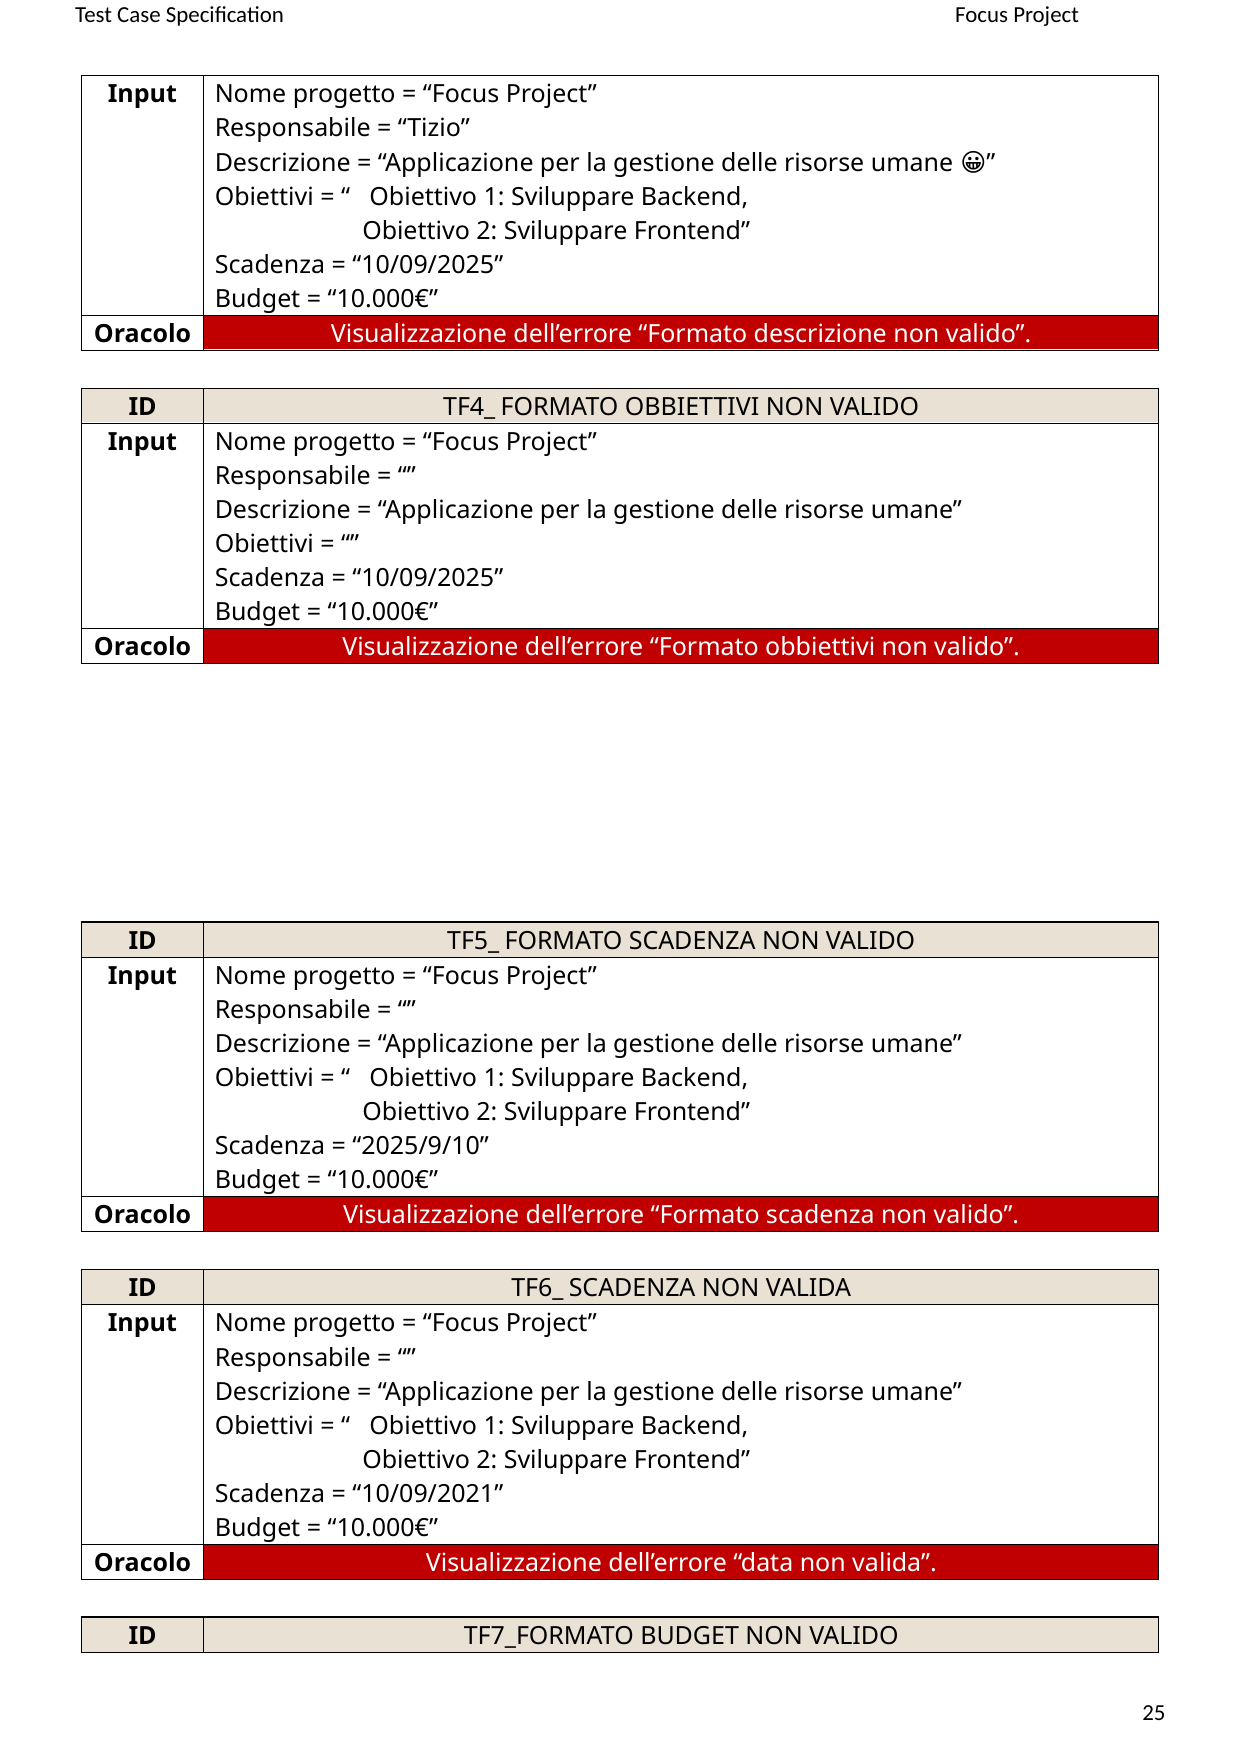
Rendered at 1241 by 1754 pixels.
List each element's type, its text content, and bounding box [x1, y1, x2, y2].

table_cell Oracolo [82, 1197, 203, 1231]
table_cell Input [82, 76, 203, 314]
table_cell Nome progetto = “Focus Project” Responsabile = “Tizio” Descrizione = “Applicazione per la gestione delle risorse umane ” Obiettivi = “ Obiettivo 1: Sviluppare Backend, Obiettivo 2: Sviluppare Frontend” Scadenza = “10/09/2025” Budget = “10.000€” [204, 76, 1158, 314]
table_cell Nome progetto = “Focus Project” Responsabile = “” Descrizione = “Applicazione per la gestione delle risorse umane” Obiettivi = “ Obiettivo 1: Sviluppare Backend, Obiettivo 2: Sviluppare Frontend” Scadenza = “2025/9/10” Budget = “10.000€” [204, 958, 1158, 1196]
table_header TF6_ SCADENZA NON VALIDA [204, 1270, 1158, 1304]
table_cell Visualizzazione dell’errore “data non valida”. [204, 1545, 1158, 1579]
table_cell Oracolo [82, 1545, 203, 1579]
table_header TF7_FORMATO BUDGET NON VALIDO [204, 1618, 1158, 1652]
table_header TF5_ FORMATO SCADENZA NON VALIDO [204, 923, 1158, 957]
table_cell Input [82, 1305, 203, 1543]
table_cell Visualizzazione dell’errore “Formato scadenza non valido”. [204, 1197, 1158, 1231]
table_header ID [82, 1618, 203, 1652]
table_cell Visualizzazione dell’errore “Formato obbiettivi non valido”. [204, 629, 1158, 663]
table_header TF4_ FORMATO OBBIETTIVI NON VALIDO [204, 389, 1158, 422]
table_cell Visualizzazione dell’errore “Formato descrizione non valido”. [204, 316, 1158, 349]
table_header ID [82, 389, 203, 422]
table_cell Oracolo [82, 316, 203, 349]
table_cell Nome progetto = “Focus Project” Responsabile = “” Descrizione = “Applicazione per la gestione delle risorse umane” Obiettivi = “” Scadenza = “10/09/2025” Budget = “10.000€” [204, 424, 1158, 628]
table_cell Input [82, 424, 203, 628]
table_cell Input [82, 958, 203, 1196]
table_header ID [82, 1270, 203, 1304]
table_cell Nome progetto = “Focus Project” Responsabile = “” Descrizione = “Applicazione per la gestione delle risorse umane” Obiettivi = “ Obiettivo 1: Sviluppare Backend, Obiettivo 2: Sviluppare Frontend” Scadenza = “10/09/2021” Budget = “10.000€” [204, 1305, 1158, 1543]
table_header ID [82, 923, 203, 957]
table_cell Oracolo [82, 629, 203, 663]
